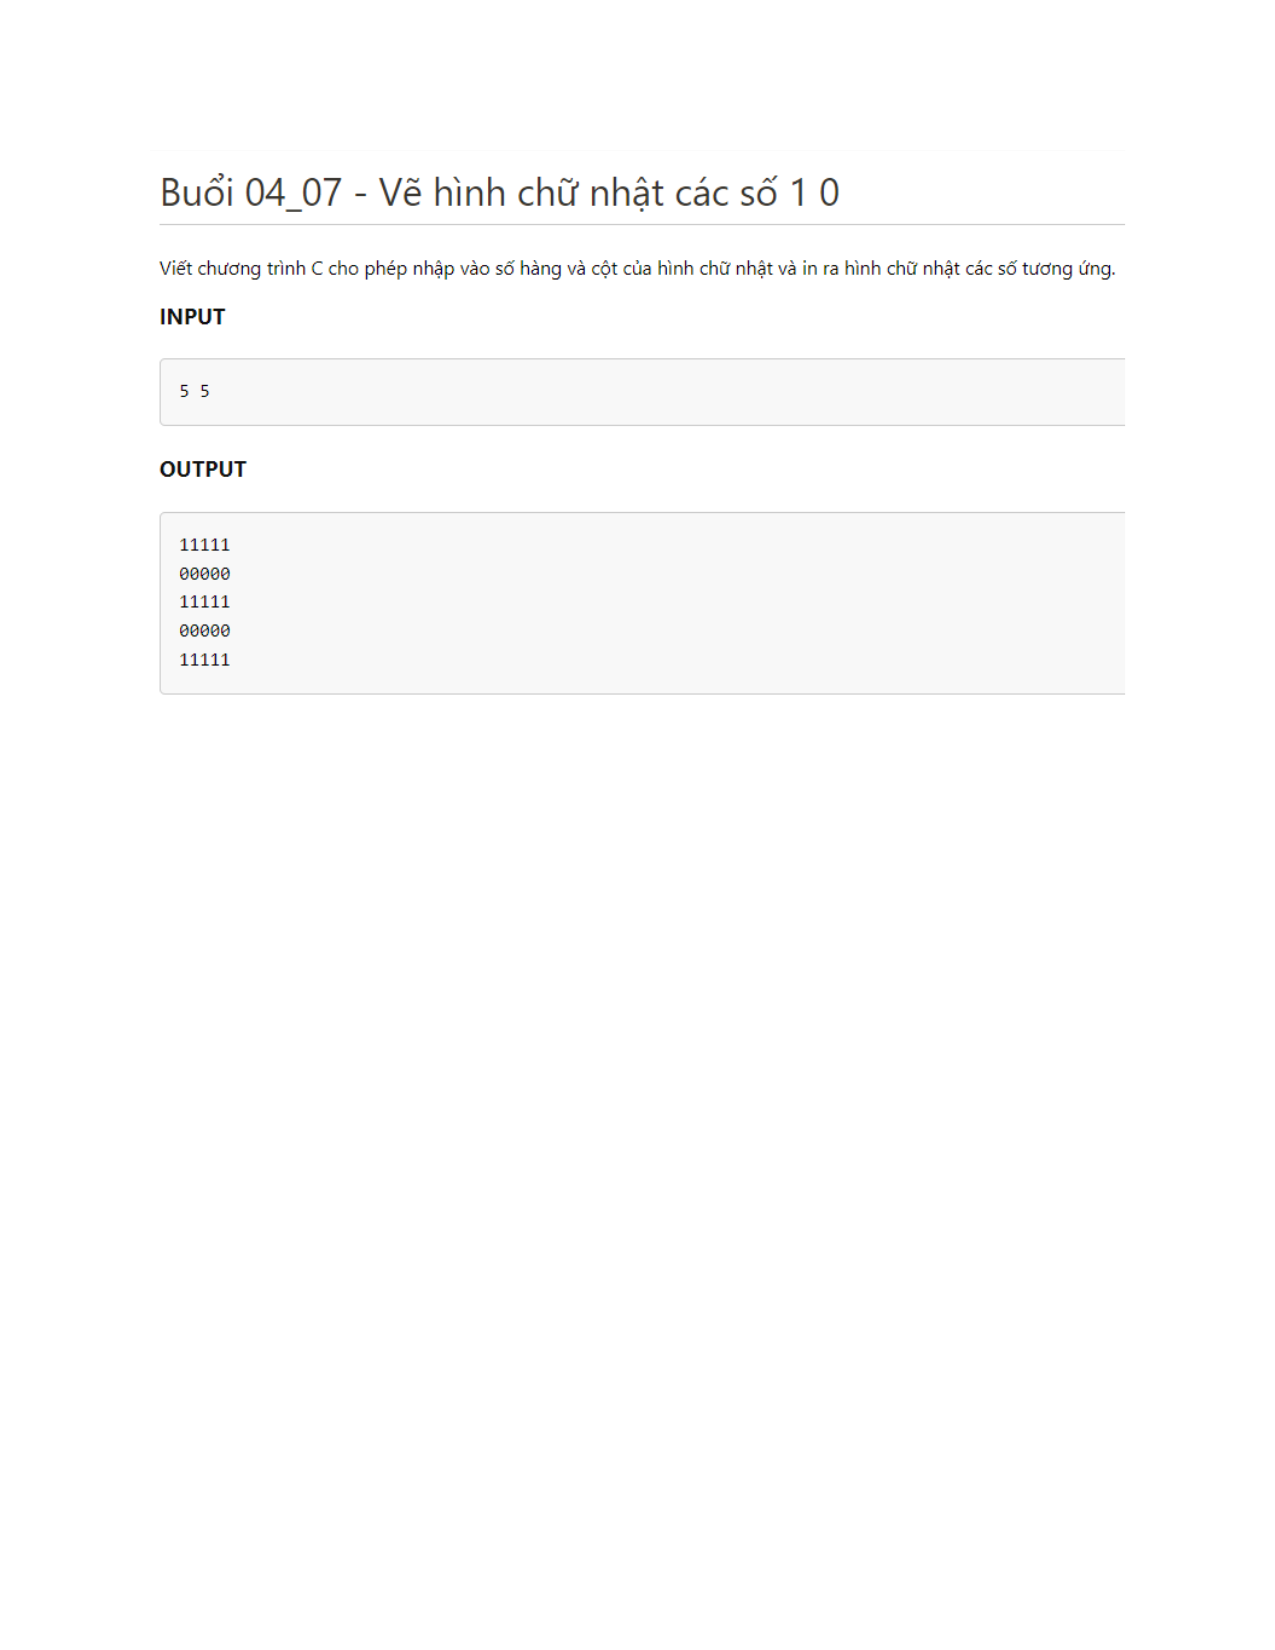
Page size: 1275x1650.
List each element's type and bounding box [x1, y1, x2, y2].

picture [150, 150, 1125, 702]
